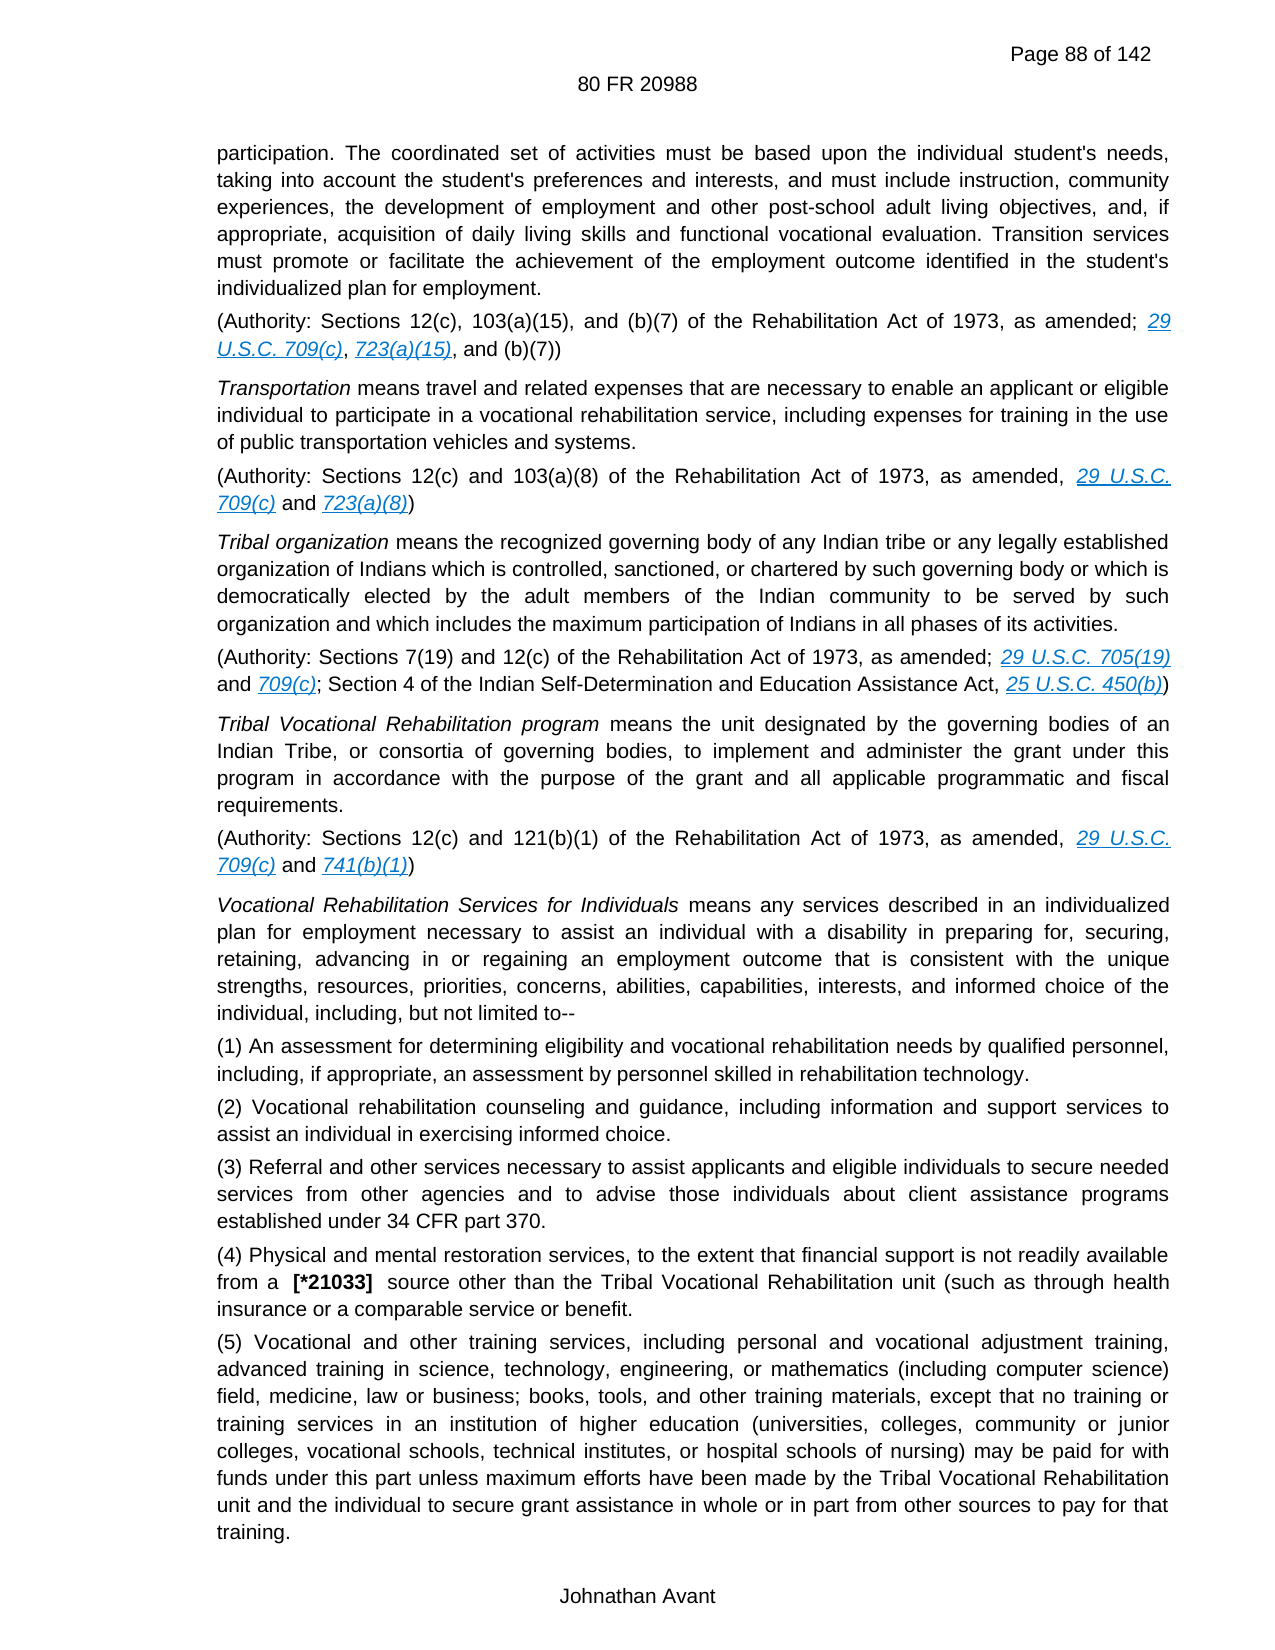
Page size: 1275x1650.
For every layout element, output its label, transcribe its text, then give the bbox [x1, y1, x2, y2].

text (Authority: Sections 7(19) and 12(c) of the Rehabilitation Act of 1973, as amended; 29 U.S.C. 705(19) and 709(c); Section 4 of the Indian Self-Determination and Education Assistance Act, 25 U.S.C. 450(b)) [217, 642, 1171, 696]
text (4) Physical and mental restoration services, to the extent that financial support is not readily available from a [*21033] source other than the Tribal Vocational Rehabilitation unit (such as through health insurance or a comparable service or benefit. [217, 1239, 1171, 1321]
text (5) Vocational and other training services, including personal and vocational adjustment training, advanced training in science, technology, engineering, or mathematics (including computer science) field, medicine, law or business; books, tools, and other training materials, except that no training or training services in an institution of higher education (universities, colleges, community or junior colleges, vocational schools, technical institutes, or hospital schools of nursing) may be paid for with funds under this part unless maximum efforts have been made by the Tribal Vocational Rehabilitation unit and the individual to secure grant assistance in whole or in part from other sources to pay for that training. [217, 1327, 1171, 1544]
text (3) Referral and other services necessary to assist applicants and eligible individuals to secure needed services from other agencies and to advise those individuals about client assistance programs established under 34 CFR part 370. [217, 1152, 1171, 1233]
text (Authority: Sections 12(c) and 121(b)(1) of the Rehabilitation Act of 1973, as amended, 29 U.S.C. 709(c) and 741(b)(1)) [217, 823, 1171, 877]
text Tribal organization means the recognized governing body of any Indian tribe or any legally established organization of Indians which is controlled, sanctioned, or chartered by such governing body or which is democratically elected by the adult members of the Indian community to be served by such organization and which includes the maximum participation of Indians in all phases of its activities. [217, 527, 1171, 635]
text Vocational Rehabilitation Services for Individuals means any services described in an individualized plan for employment necessary to assist an individual with a disability in preparing for, securing, retaining, advancing in or regaining an employment outcome that is consistent with the unique strengths, resources, priorities, concerns, abilities, capabilities, interests, and informed choice of the individual, including, but not limited to-- [217, 889, 1171, 1025]
text (2) Vocational rehabilitation counseling and guidance, including information and support services to assist an individual in exercising informed choice. [217, 1092, 1171, 1146]
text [217, 137, 1171, 300]
text (Authority: Sections 12(c), 103(a)(15), and (b)(7) of the Rehabilitation Act of 1973, as amended; 29 U.S.C. 709(c), 723(a)(15), and (b)(7)) [217, 306, 1171, 360]
text (1) An assessment for determining eligibility and vocational rehabilitation needs by qualified personnel, including, if appropriate, an assessment by personnel skilled in rehabilitation technology. [217, 1031, 1171, 1085]
text (Authority: Sections 12(c) and 103(a)(8) of the Rehabilitation Act of 1973, as amended, 29 U.S.C. 709(c) and 723(a)(8)) [217, 460, 1171, 514]
text Transportation means travel and related expenses that are necessary to enable an applicant or eligible individual to participate in a vocational rehabilitation service, including expenses for training in the use of public transportation vehicles and systems. [217, 373, 1171, 454]
text Tribal Vocational Rehabilitation program means the unit designated by the governing bodies of an Indian Tribe, or consortia of governing bodies, to implement and administer the grant under this program in accordance with the purpose of the grant and all applicable programmatic and fiscal requirements. [217, 708, 1171, 817]
